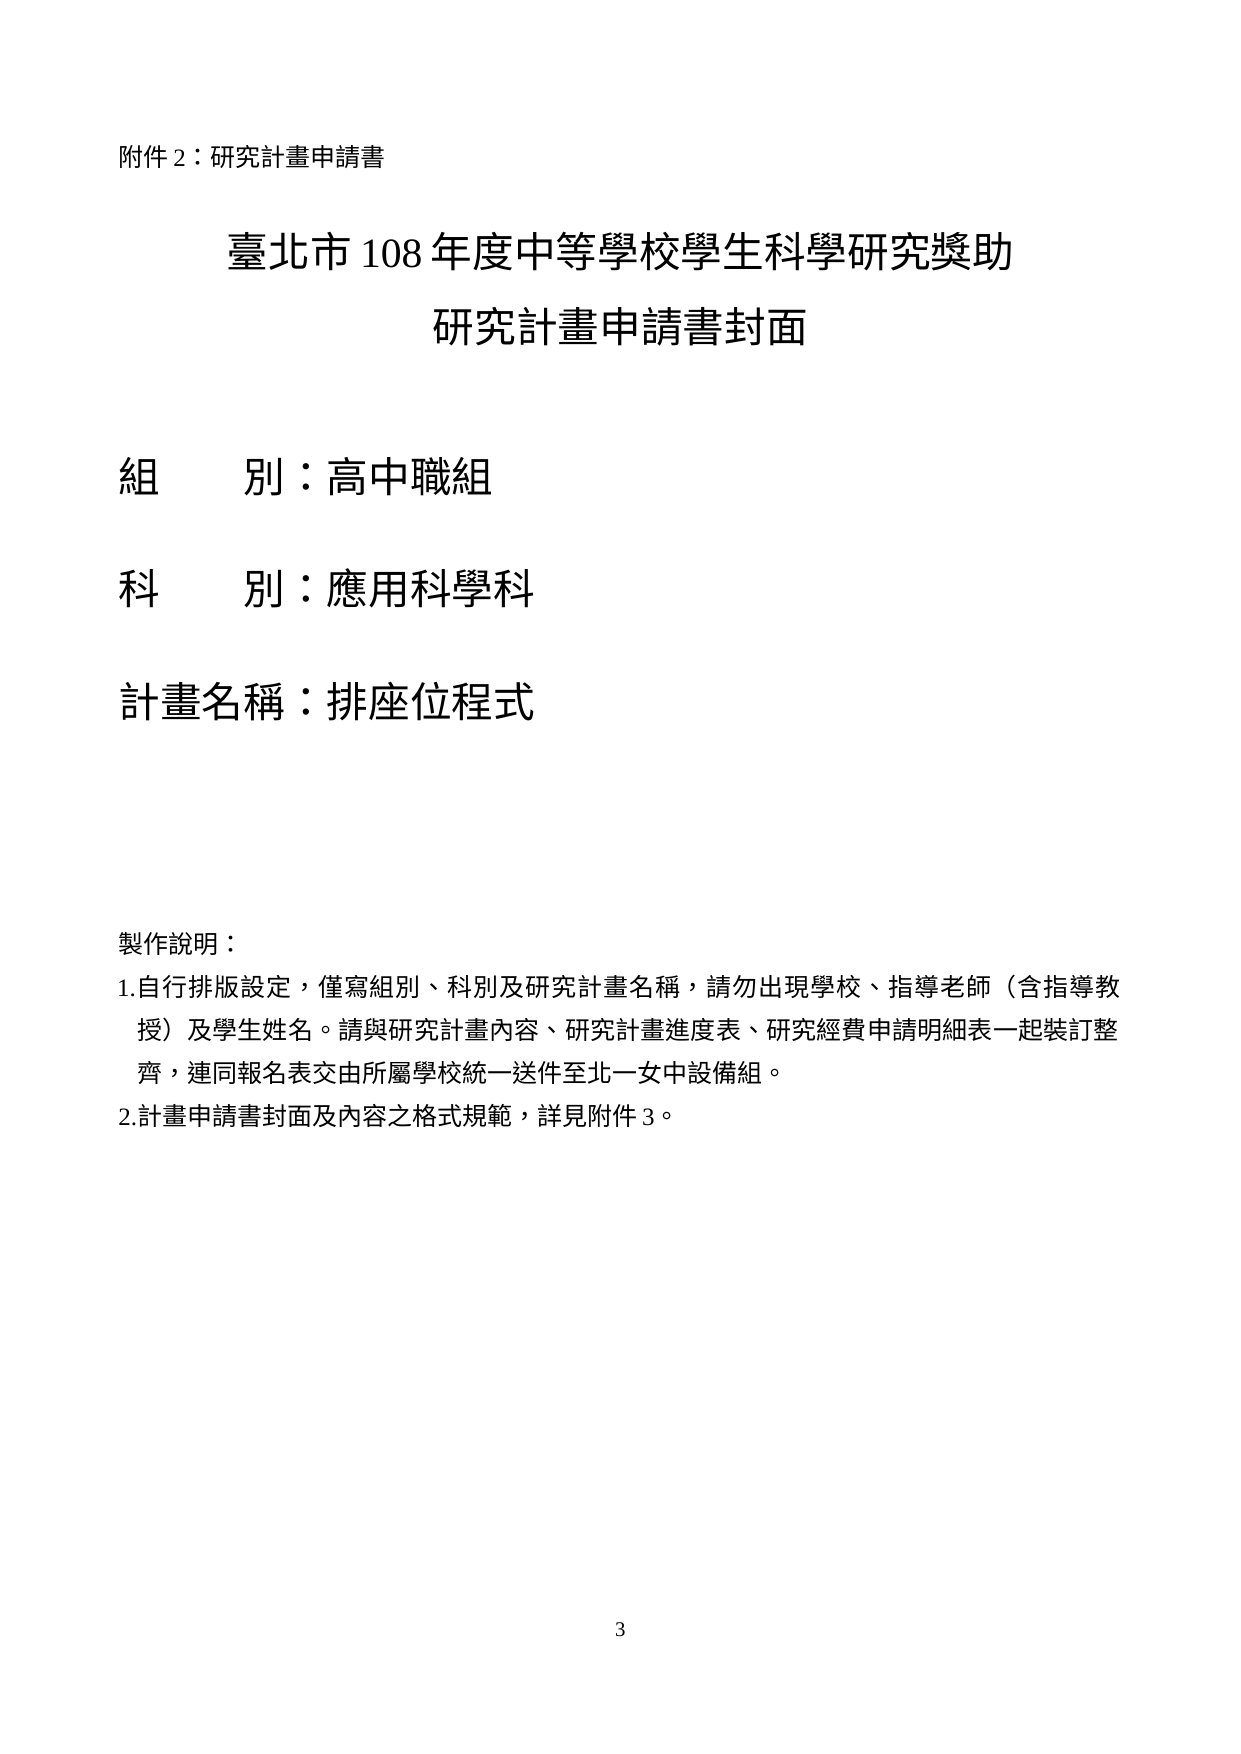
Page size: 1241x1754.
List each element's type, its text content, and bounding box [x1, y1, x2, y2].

text 研究計畫申請書封面 [118, 286, 1122, 361]
text 附件2：研究計畫申請書 [118, 136, 1122, 174]
text 2.計畫申請書封面及內容之格式規範，詳見附件3。 [118, 1096, 1122, 1133]
text 1.自行排版設定，僅寫組別、科別及研究計畫名稱，請勿出現學校、指導老師（含指導教授）及學生姓名。請與研究計畫內容、研究計畫進度表、研究經費申請明細表一起裝訂整齊，連同報名表交由所屬學校統一送件至北一女中設備組。 [117, 967, 1122, 1091]
text 臺北市108年度中等學校學生科學研究獎助 [118, 211, 1122, 286]
text 科 別：應用科學科 [118, 549, 1122, 624]
text 組 別：高中職組 [118, 436, 1122, 511]
text 計畫名稱：排座位程式 [118, 661, 1122, 736]
text 製作說明： [118, 924, 1122, 961]
